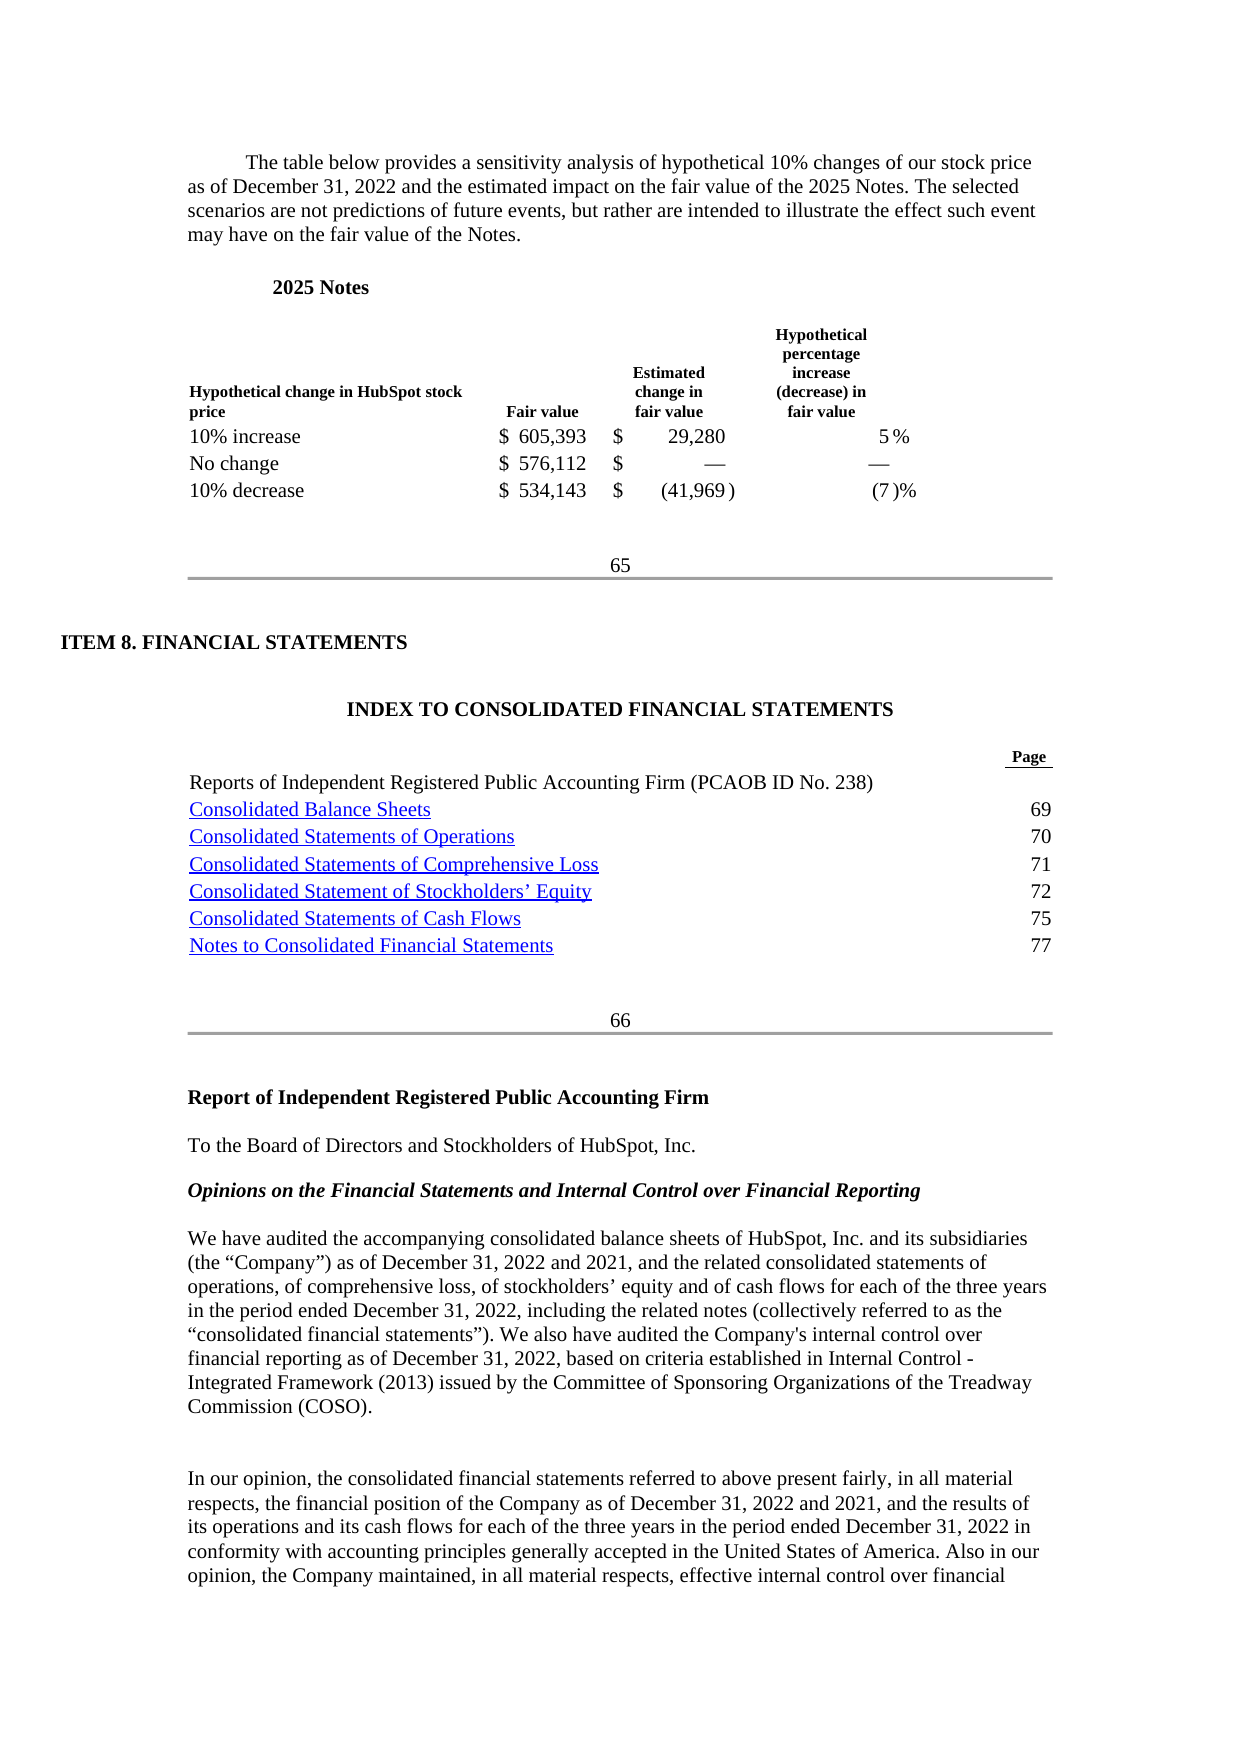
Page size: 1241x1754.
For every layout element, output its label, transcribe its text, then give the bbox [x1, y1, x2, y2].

text 66 [187, 1008, 1053, 1031]
text The table below provides a sensitivity analysis of hypothetical 10% changes of our stock price as of December 31, 2022 and the estimated impact on the fair value of the 2025 Notes. The selected scenarios are not predictions of future events, but rather are intended to illustrate the effect such event may have on the fair value of the Notes. [187, 150, 1053, 246]
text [187, 1418, 1053, 1587]
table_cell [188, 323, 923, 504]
text Report of Independent Registered Public Accounting Firm [187, 1084, 1053, 1109]
text Opinions on the Financial Statements and Internal Control over Financial Reporting [187, 1178, 1053, 1202]
text INDEX TO CONSOLIDATED FINANCIAL STATEMENTS [187, 697, 1053, 721]
text We have audited the accompanying consolidated balance sheets of HubSpot, Inc. and its subsidiaries (the “Company”) as of December 31, 2022 and 2021, and the related consolidated statements of operations, of comprehensive loss, of stockholders’ equity and of cash flows for each of the three years in the period ended December 31, 2022, including the related notes (collectively referred to as the “consolidated financial statements”). We also have audited the Company's internal control over financial reporting as of December 31, 2022, based on criteria established in Internal Control - Integrated Framework (2013) issued by the Committee of Sponsoring Organizations of the Treadway Commission (COSO). [187, 1226, 1053, 1418]
text ITEM 8. FINANCIAL STATEMENTS [60, 629, 1053, 654]
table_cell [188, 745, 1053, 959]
text To the Board of Directors and Stockholders of HubSpot, Inc. [187, 1133, 1053, 1157]
text 2025 Notes [187, 275, 1053, 299]
text 65 [187, 553, 1053, 576]
